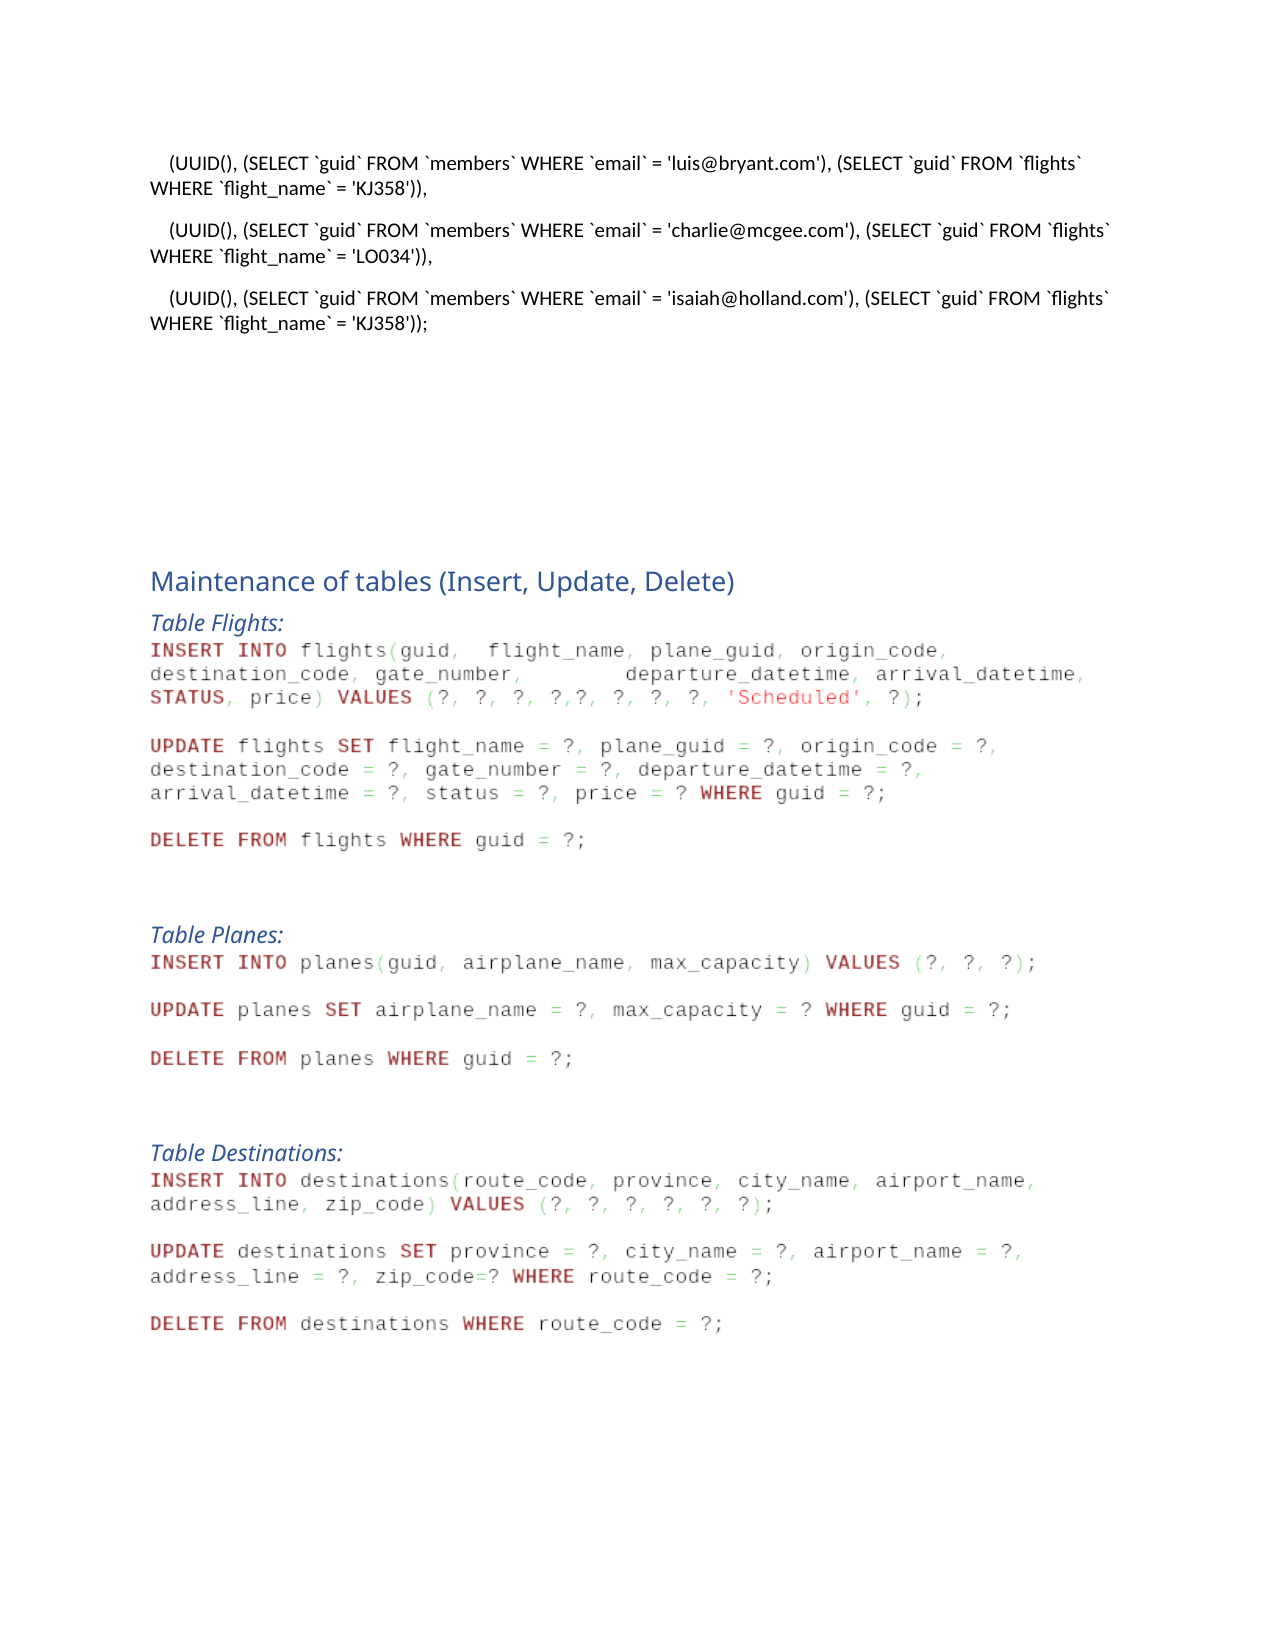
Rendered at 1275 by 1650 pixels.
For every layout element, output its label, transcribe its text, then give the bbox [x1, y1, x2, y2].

text (UUID(), (SELECT `guid` FROM `members` WHERE `email` = 'charlie@mcgee.com'), (SELECT `guid` FROM `flights` WHERE `flight_name` = 'LO034')), [150, 217, 1125, 268]
subtitle Maintenance of tables (Insert, Update, Delete) [150, 563, 1125, 600]
subtitle Table Flights: [150, 607, 1125, 638]
text (UUID(), (SELECT `guid` FROM `members` WHERE `email` = 'luis@bryant.com'), (SELECT `guid` FROM `flights` WHERE `flight_name` = 'KJ358')), [150, 150, 1125, 201]
subtitle Table Destinations: [150, 1137, 1125, 1168]
text (UUID(), (SELECT `guid` FROM `members` WHERE `email` = 'isaiah@holland.com'), (SELECT `guid` FROM `flights` WHERE `flight_name` = 'KJ358')); [150, 285, 1125, 336]
subtitle Table Planes: [150, 919, 1125, 950]
